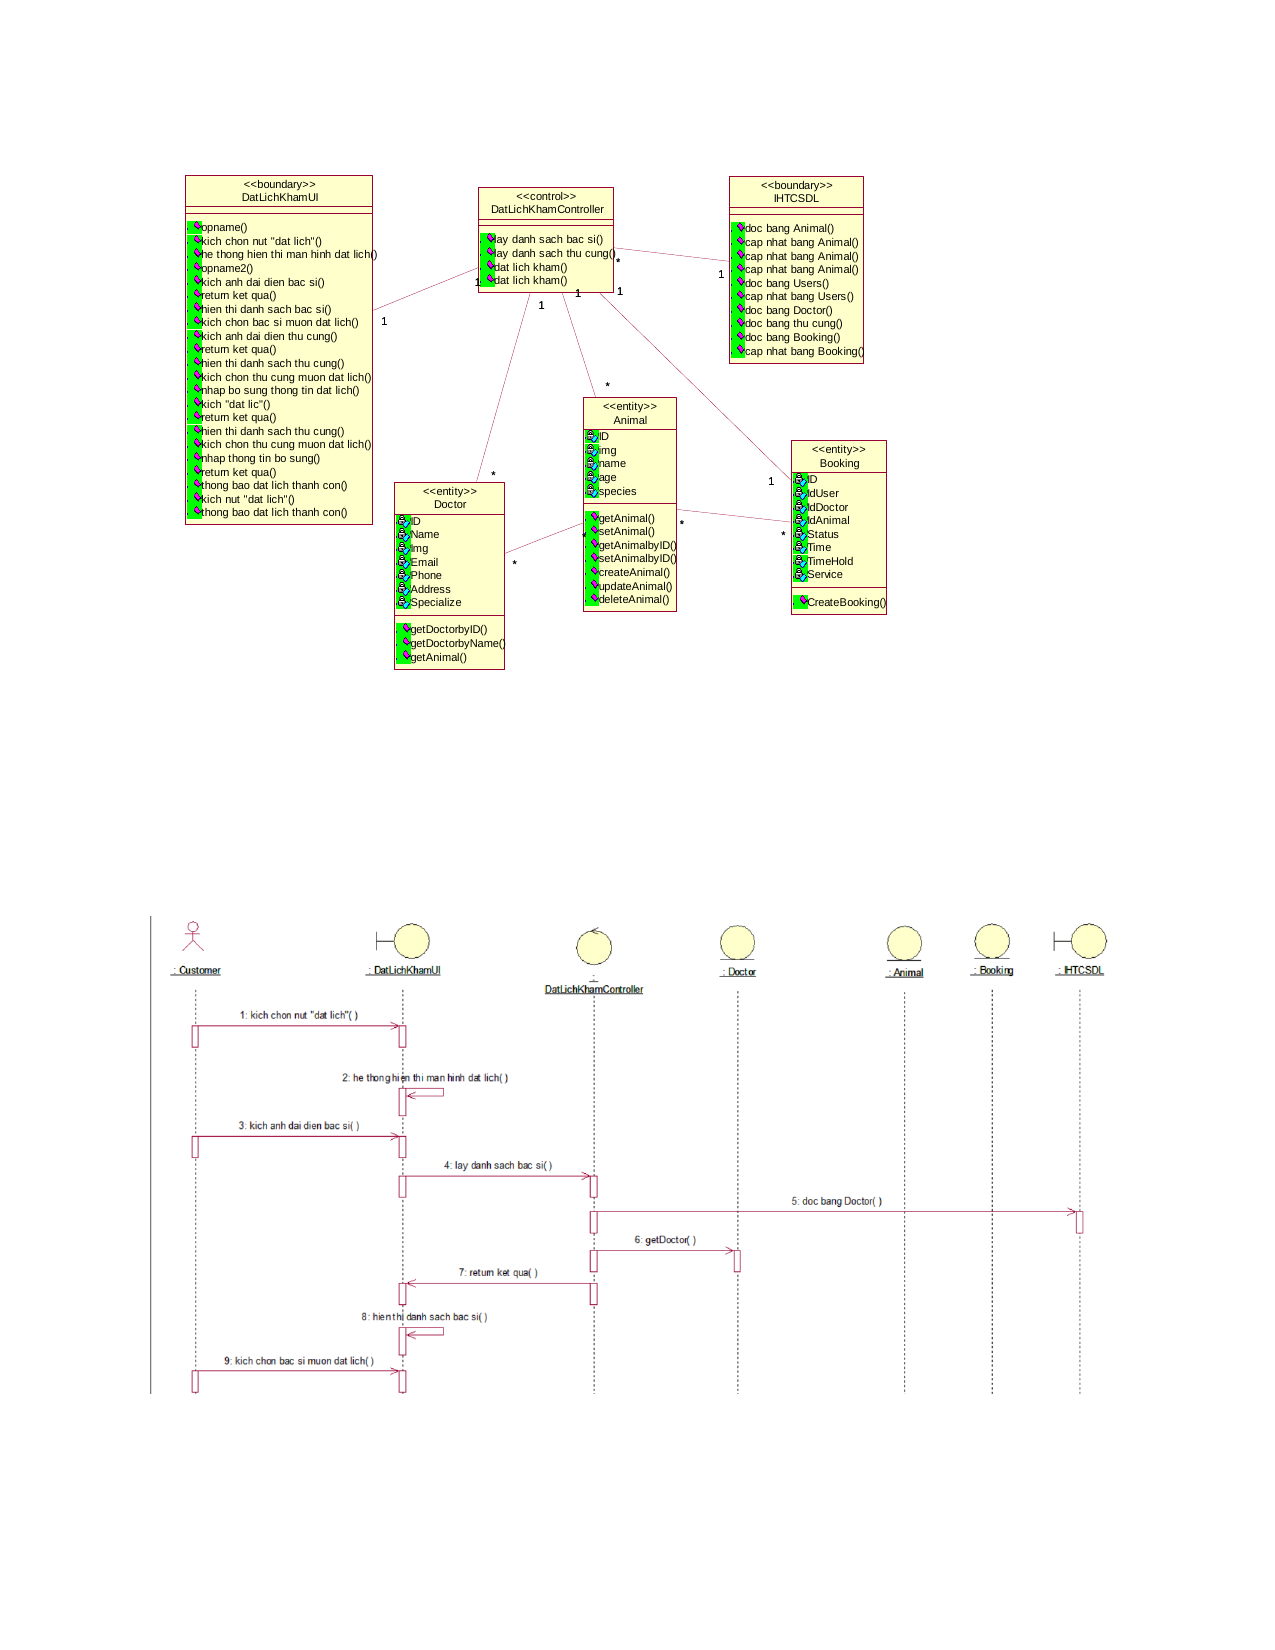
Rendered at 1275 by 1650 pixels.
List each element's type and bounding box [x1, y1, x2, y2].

picture [150, 916, 1125, 1394]
